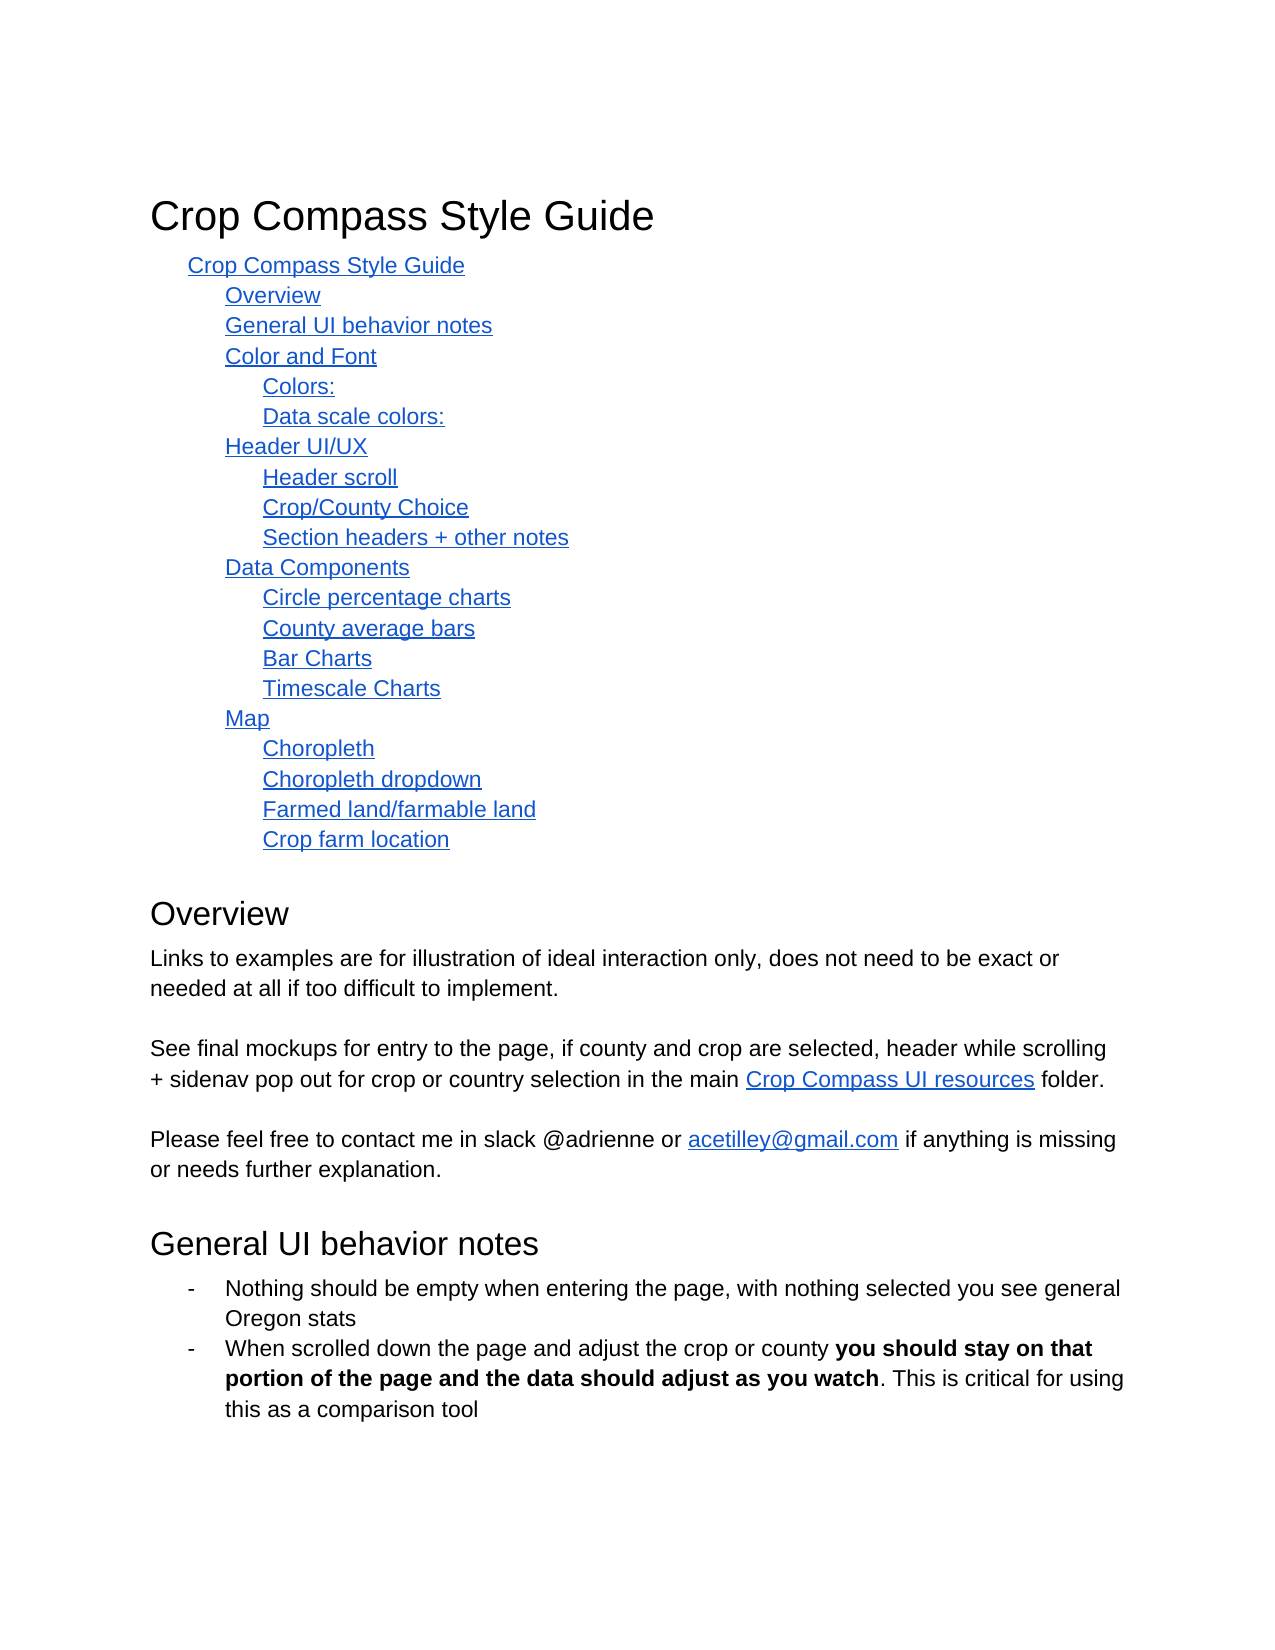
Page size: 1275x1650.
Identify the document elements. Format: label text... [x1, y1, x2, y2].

text Data Components [225, 554, 1125, 581]
subtitle Crop Compass Style Guide [150, 192, 1125, 239]
text Colors: [262, 373, 1125, 399]
subtitle Overview [150, 894, 1125, 932]
text Section headers + other notes [262, 524, 1125, 550]
text Color and Font [225, 343, 1125, 369]
text Header scroll [262, 463, 1125, 490]
text Map [225, 705, 1125, 732]
list Nothing should be empty when entering the page, with nothing selected you see general Oregon stats [187, 1275, 1125, 1331]
text Bar Charts [262, 645, 1125, 671]
text See final mockups for entry to the page, if county and crop are selected, header while scrolling + sidenav pop out for crop or country selection in the main Crop Compass UI resources folder. [150, 1035, 1125, 1092]
text Overview [225, 282, 1125, 309]
list When scrolled down the page and adjust the crop or county you should stay on that portion of the page and the data should adjust as you watch. This is critical for using this as a comparison tool [187, 1335, 1125, 1422]
subtitle General UI behavior notes [150, 1224, 1125, 1262]
text Crop/County Choice [262, 494, 1125, 520]
text Choropleth [262, 735, 1125, 762]
text Please feel free to contact me in slack @adrienne or acetilley@gmail.com if anything is missing or needs further explanation. [150, 1126, 1125, 1182]
text Links to examples are for illustration of ideal interaction only, does not need to be exact or needed at all if too difficult to implement. [150, 945, 1125, 1001]
text Farmed land/farmable land [262, 796, 1125, 822]
text County average bars [262, 614, 1125, 641]
text Header UI/UX [225, 433, 1125, 460]
text Data scale colors: [262, 403, 1125, 429]
text Choropleth dropdown [262, 766, 1125, 792]
text Circle percentage charts [262, 584, 1125, 611]
text Crop Compass Style Guide [187, 252, 1125, 278]
text General UI behavior notes [225, 312, 1125, 339]
text Timescale Charts [262, 675, 1125, 701]
text Crop farm location [262, 826, 1125, 852]
